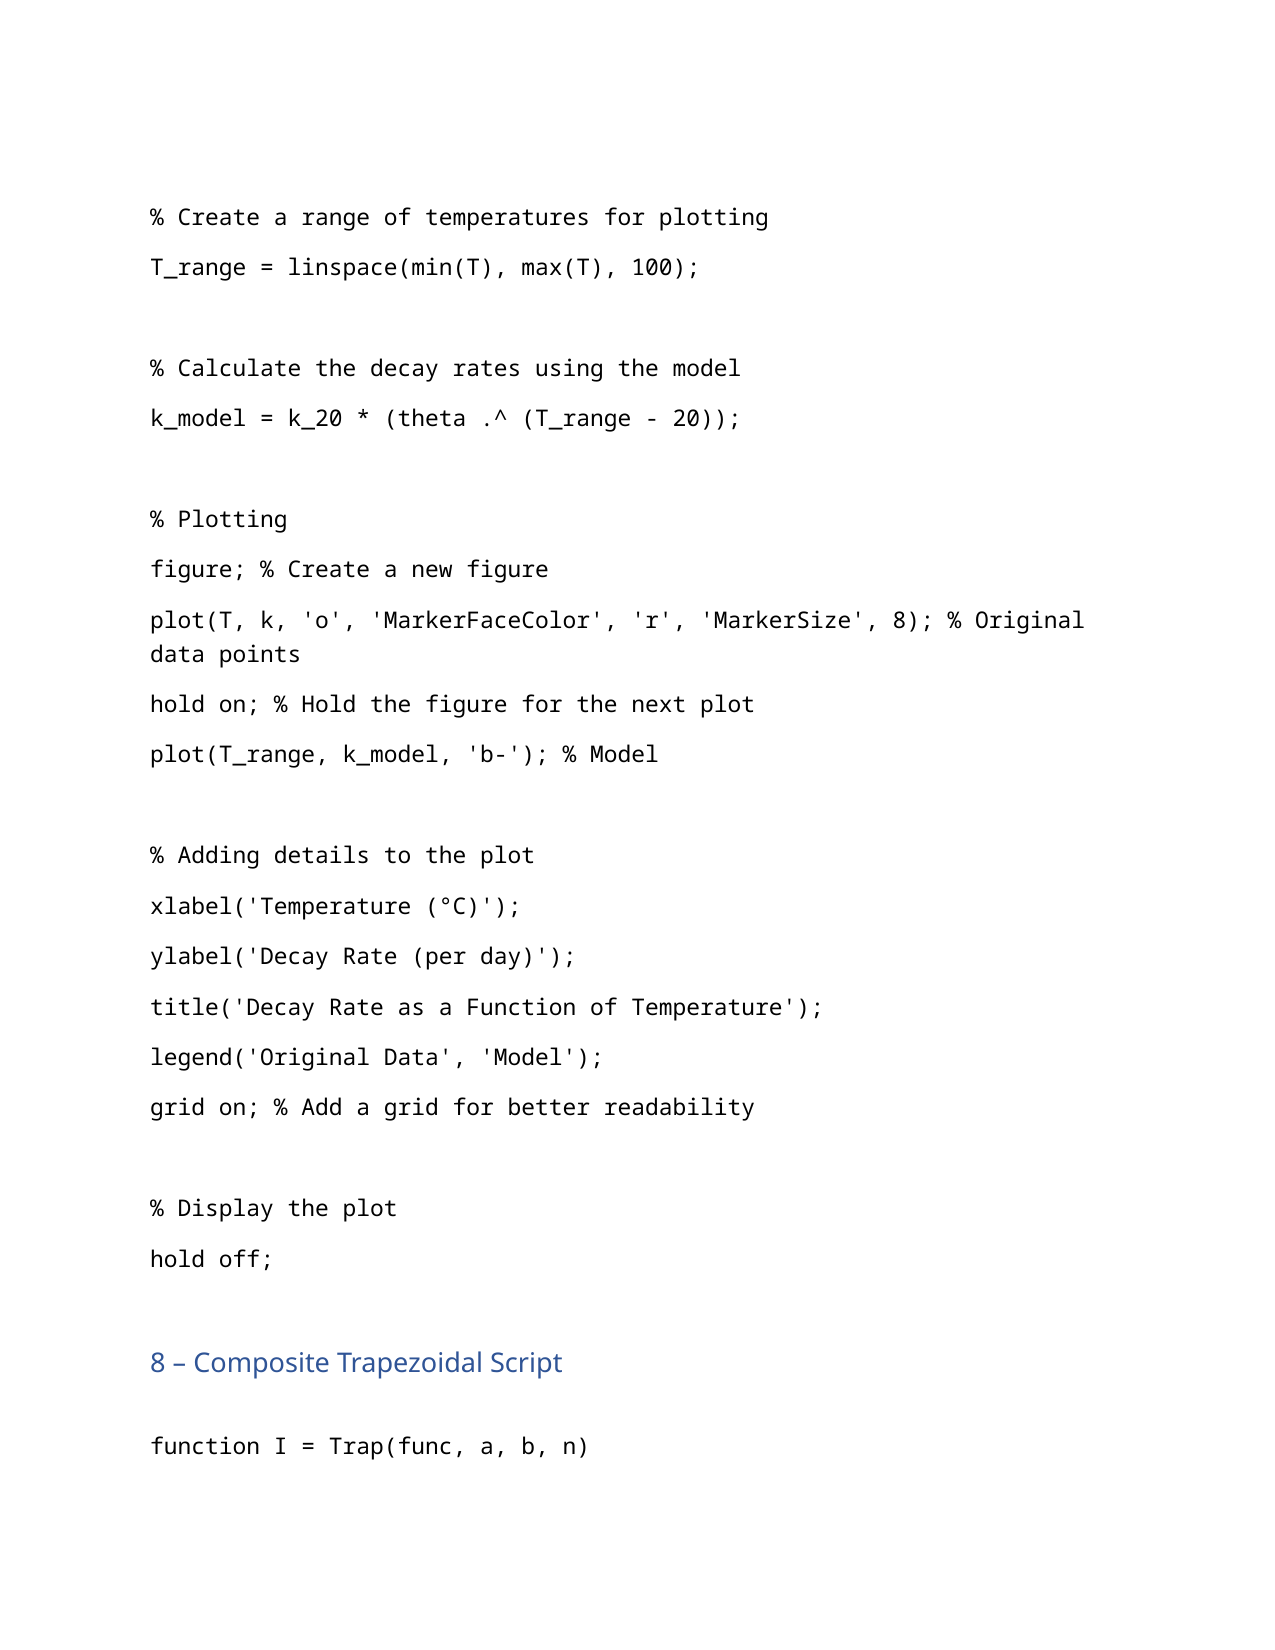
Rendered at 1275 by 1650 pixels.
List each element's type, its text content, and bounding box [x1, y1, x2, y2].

text ylabel('Decay Rate (per day)'); [150, 940, 1125, 971]
text % Plotting [150, 503, 1125, 534]
subtitle 8 – Composite Trapezoidal Script [150, 1343, 1125, 1380]
text title('Decay Rate as a Function of Temperature'); [150, 990, 1125, 1022]
text k_model = k_20 * (theta .^ (T_range - 20)); [150, 402, 1125, 433]
text % Calculate the decay rates using the model [150, 352, 1125, 383]
text T_range = linspace(min(T), max(T), 100); [150, 251, 1125, 282]
text plot(T, k, 'o', 'MarkerFaceColor', 'r', 'MarkerSize', 8); % Original data points [150, 604, 1125, 669]
text legend('Original Data', 'Model'); [150, 1041, 1125, 1072]
text % Adding details to the plot [150, 839, 1125, 870]
text hold on; % Hold the figure for the next plot [150, 688, 1125, 719]
text % Create a range of temperatures for plotting [150, 200, 1125, 232]
text plot(T_range, k_model, 'b-'); % Model [150, 738, 1125, 769]
text xlabel('Temperature (°C)'); [150, 889, 1125, 921]
text figure; % Create a new figure [150, 553, 1125, 584]
text grid on; % Add a grid for better readability [150, 1091, 1125, 1122]
text hold off; [150, 1242, 1125, 1274]
text % Display the plot [150, 1192, 1125, 1223]
text function I = Trap(func, a, b, n) [150, 1430, 1125, 1461]
